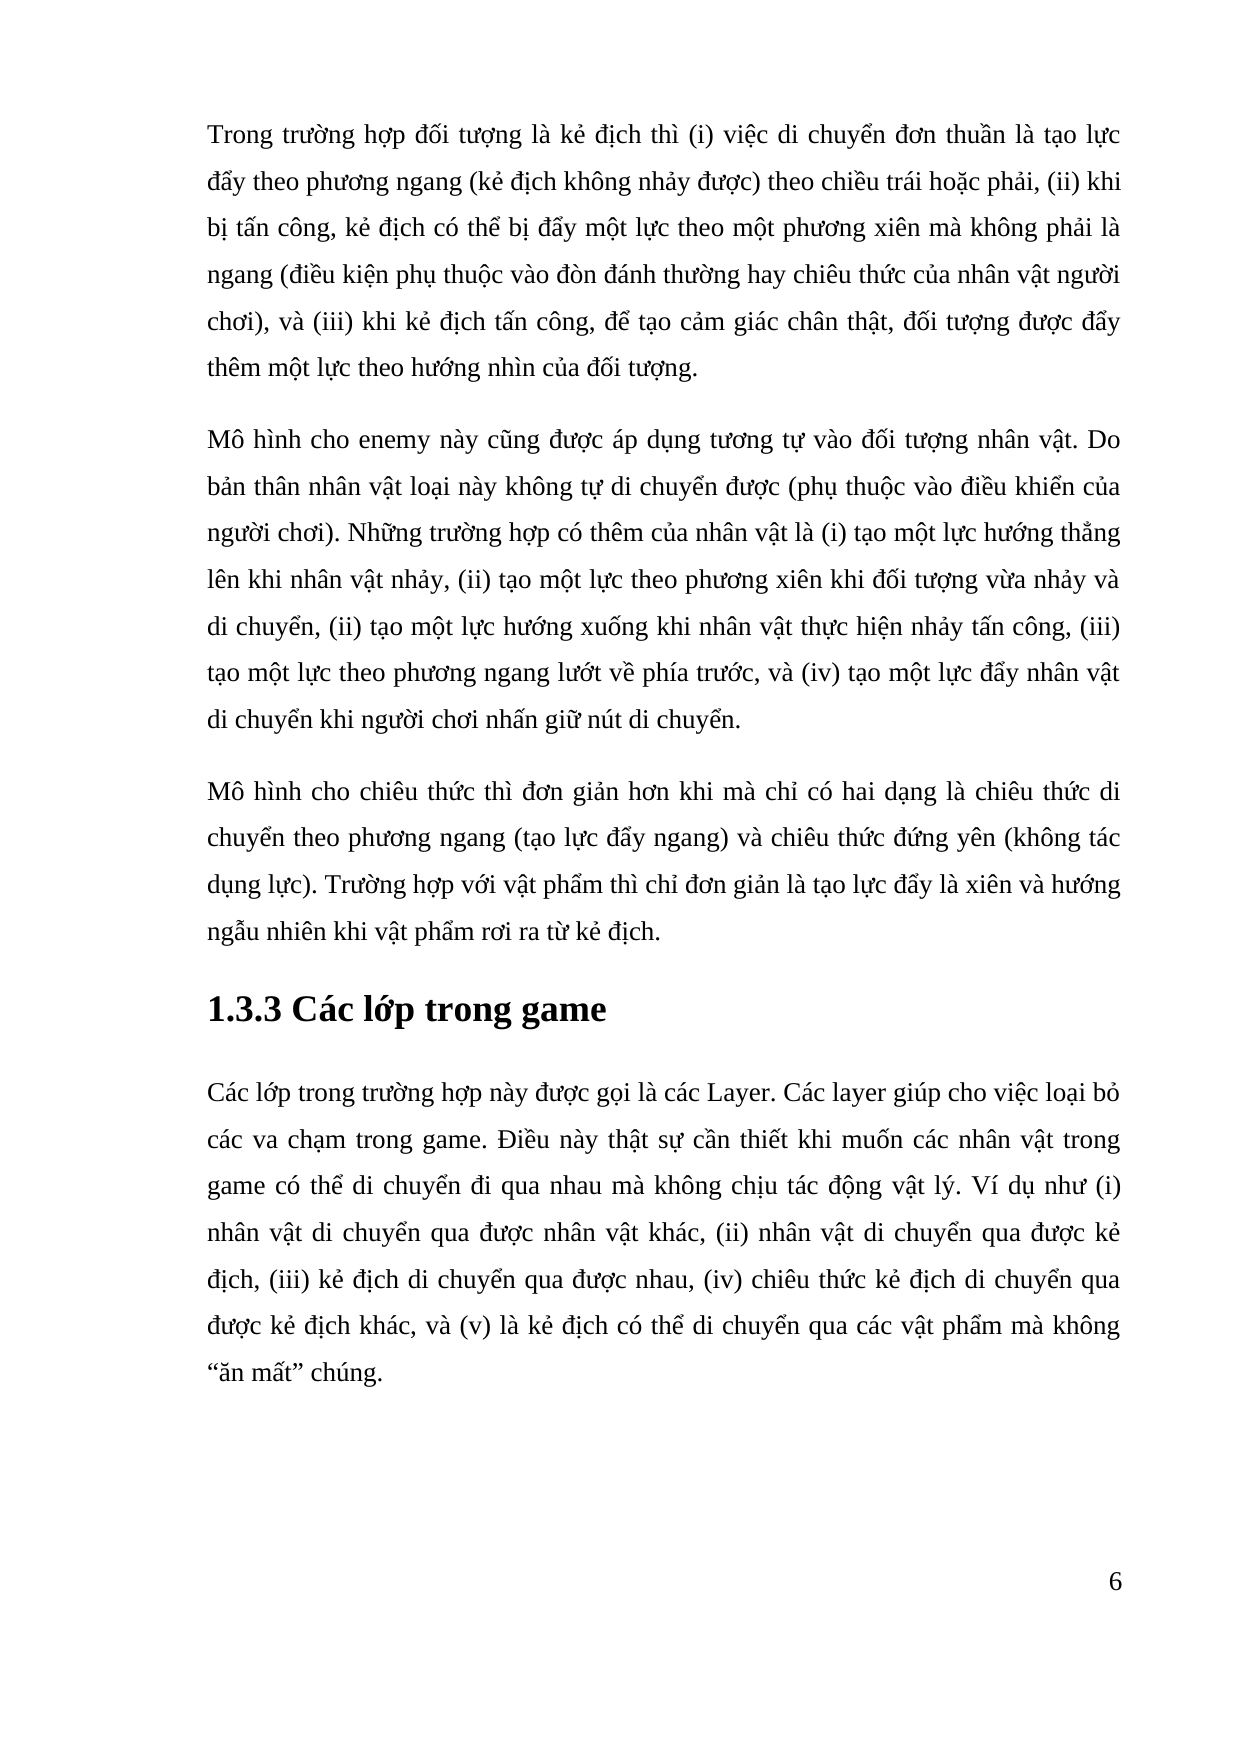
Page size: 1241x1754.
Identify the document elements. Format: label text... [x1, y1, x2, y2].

text Trong trường hợp đối tượng là kẻ địch thì (i) việc di chuyển đơn thuần là tạo lực đẩy theo phương ngang (kẻ địch không nhảy được) theo chiều trái hoặc phải, (ii) khi bị tấn công, kẻ địch có thể bị đẩy một lực theo một phương xiên mà không phải là ngang (điều kiện phụ thuộc vào đòn đánh thường hay chiêu thức của nhân vật người chơi), và (iii) khi kẻ địch tấn công, để tạo cảm giác chân thật, đối tượng được đẩy thêm một lực theo hướng nhìn của đối tượng. [207, 118, 1122, 383]
subtitle Các lớp trong game [207, 986, 1122, 1029]
text Các lớp trong trường hợp này được gọi là các Layer. Các layer giúp cho việc loại bỏ các va chạm trong game. Điều này thật sự cần thiết khi muốn các nhân vật trong game có thể di chuyển đi qua nhau mà không chịu tác động vật lý. Ví dụ như (i) nhân vật di chuyển qua được nhân vật khác, (ii) nhân vật di chuyển qua được kẻ địch, (iii) kẻ địch di chuyển qua được nhau, (iv) chiêu thức kẻ địch di chuyển qua được kẻ địch khác, và (v) là kẻ địch có thể di chuyển qua các vật phẩm mà không “ăn mất” chúng. [207, 1076, 1122, 1387]
text Mô hình cho enemy này cũng được áp dụng tương tự vào đối tượng nhân vật. Do bản thân nhân vật loại này không tự di chuyển được (phụ thuộc vào điều khiển của người chơi). Những trường hợp có thêm của nhân vật là (i) tạo một lực hướng thẳng lên khi nhân vật nhảy, (ii) tạo một lực theo phương xiên khi đối tượng vừa nhảy và di chuyển, (ii) tạo một lực hướng xuống khi nhân vật thực hiện nhảy tấn công, (iii) tạo một lực theo phương ngang lướt về phía trước, và (iv) tạo một lực đẩy nhân vật di chuyển khi người chơi nhấn giữ nút di chuyển. [207, 423, 1122, 734]
text Mô hình cho chiêu thức thì đơn giản hơn khi mà chỉ có hai dạng là chiêu thức di chuyển theo phương ngang (tạo lực đẩy ngang) và chiêu thức đứng yên (không tác dụng lực). Trường hợp với vật phẩm thì chỉ đơn giản là tạo lực đẩy là xiên và hướng ngẫu nhiên khi vật phẩm rơi ra từ kẻ địch. [207, 775, 1122, 946]
